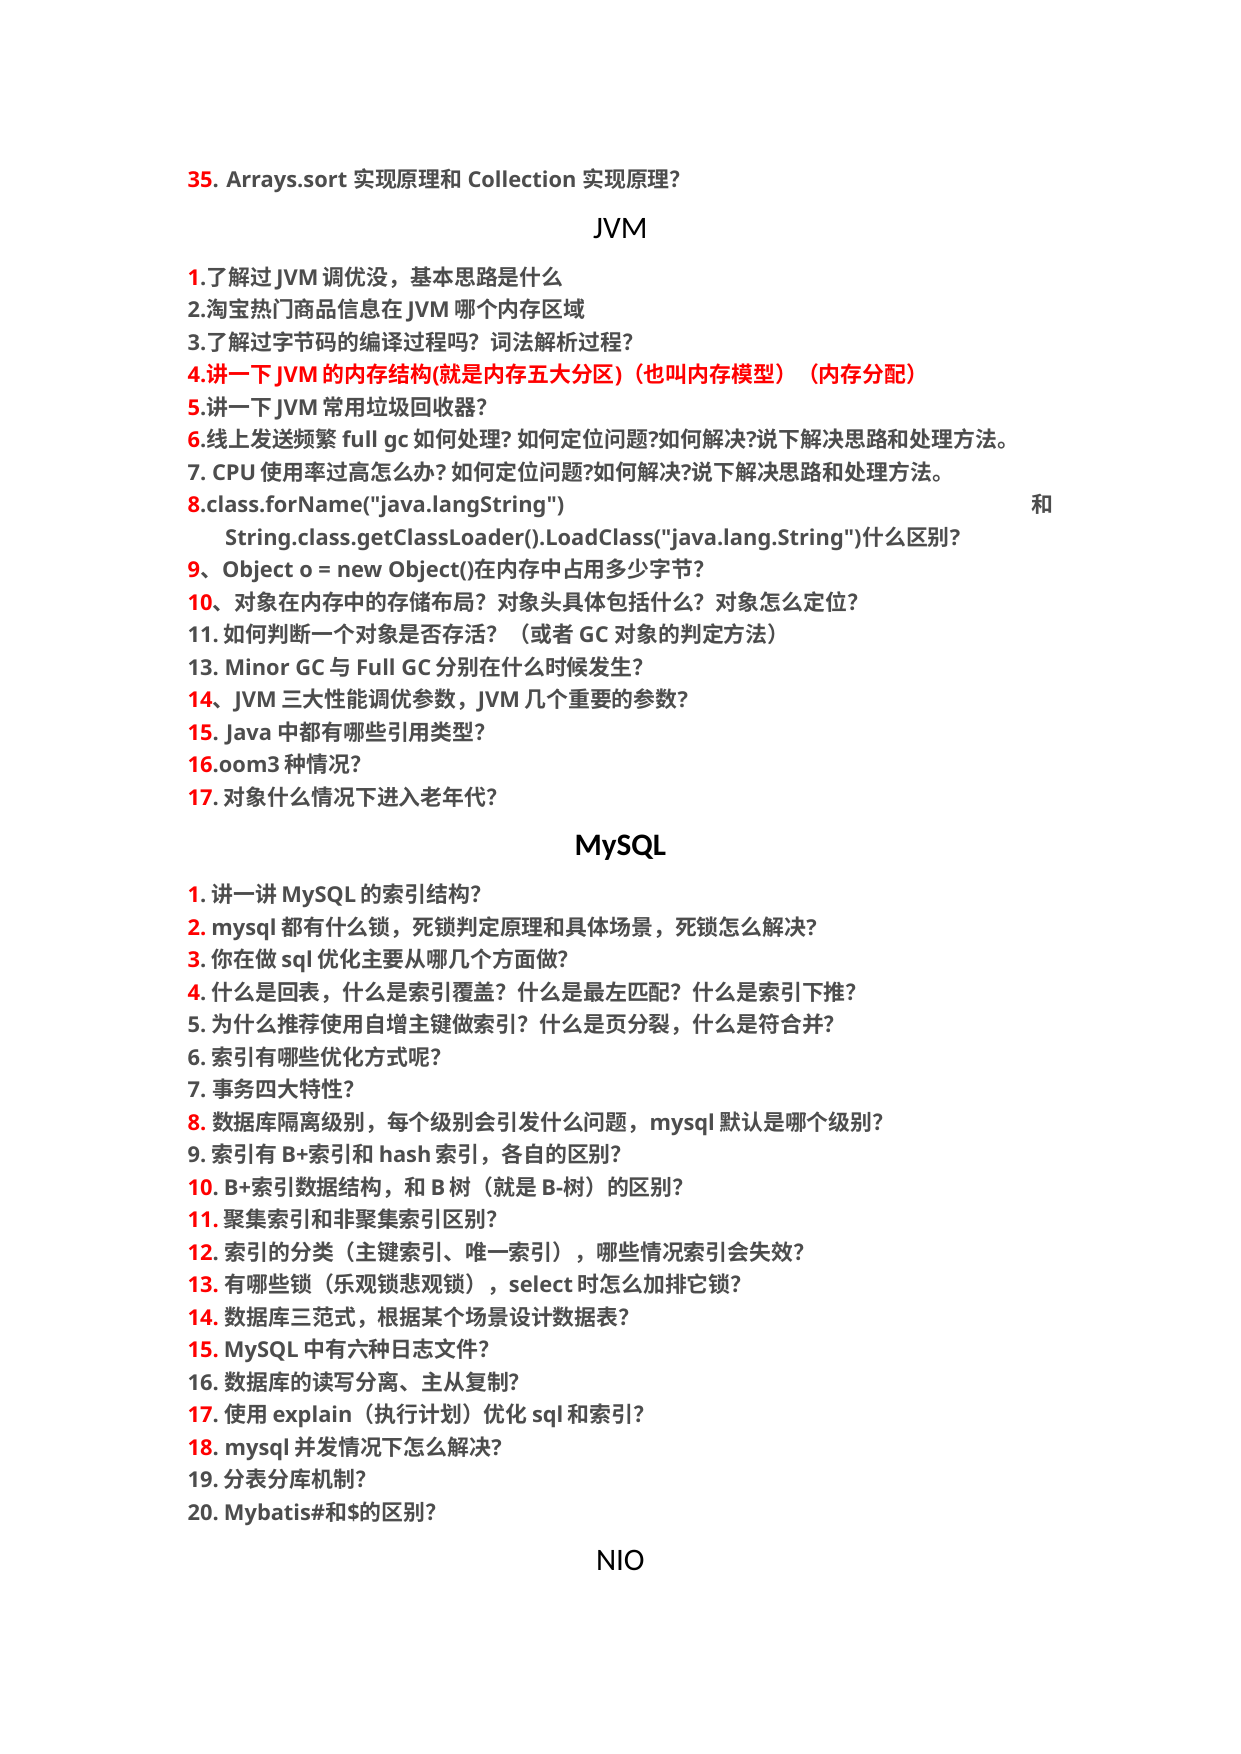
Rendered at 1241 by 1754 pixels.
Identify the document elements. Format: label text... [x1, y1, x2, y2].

list 9. 索引有B+索引和hash索引，各自的区别？ [187, 1137, 1053, 1169]
text 35. Arrays.sort 实现原理和 Collection 实现原理？ [187, 162, 1053, 194]
list 6. 索引有哪些优化方式呢？ [187, 1039, 1053, 1072]
list 2.淘宝热门商品信息在JVM哪个内存区域 [187, 292, 1053, 324]
list 16. 数据库的读写分离、主从复制？ [187, 1364, 1053, 1397]
list 12. 索引的分类（主键索引、唯一索引），哪些情况索引会失效？ [187, 1234, 1053, 1267]
list 8. 数据库隔离级别，每个级别会引发什么问题，mysql默认是哪个级别？ [187, 1104, 1053, 1137]
list 17. 使用explain（执行计划）优化sql和索引？ [187, 1397, 1053, 1429]
list 6.线上发送频繁full gc如何处理? 如何定位问题?如何解决?说下解决思路和处理方法。 [187, 422, 1053, 454]
list 17. 对象什么情况下进入老年代？ [187, 779, 1053, 812]
text JVM [187, 194, 1053, 259]
text 10、对象在内存中的存储布局？对象头具体包括什么？对象怎么定位？ [187, 584, 1053, 617]
text 7. CPU使用率过高怎么办? 如何定位问题?如何解决?说下解决思路和处理方法。 [187, 454, 1053, 487]
list 9、Object o = new Object()在内存中占用多少字节？ [187, 552, 1053, 584]
list 11. 聚集索引和非聚集索引区别？ [187, 1202, 1053, 1234]
text NIO [187, 1527, 1053, 1592]
text MySQL [187, 812, 1053, 877]
list 4. 什么是回表，什么是索引覆盖？什么是最左匹配？什么是索引下推？ [187, 974, 1053, 1007]
list 3. 你在做sql优化主要从哪几个方面做？ [187, 942, 1053, 974]
list 5. 为什么推荐使用自增主键做索引？什么是页分裂，什么是符合并？ [187, 1007, 1053, 1039]
text 20. Mybatis#和$的区别？ [187, 1494, 1053, 1527]
list 11. 如何判断一个对象是否存活？（或者 GC 对象的判定方法） [187, 617, 1053, 649]
list 13. Minor GC与Full GC分别在什么时候发生？ [187, 649, 1053, 682]
list 2. mysql都有什么锁，死锁判定原理和具体场景，死锁怎么解决? [187, 909, 1053, 942]
list 14、JVM三大性能调优参数，JVM几个重要的参数? [187, 682, 1053, 714]
list 3.了解过字节码的编译过程吗？词法解析过程？ [187, 324, 1053, 357]
list 15. MySQL中有六种日志文件？ [187, 1332, 1053, 1364]
list 16.oom3种情况？ [187, 747, 1053, 779]
list 18. mysql并发情况下怎么解决? [187, 1429, 1053, 1462]
list 15. Java 中都有哪些引用类型？ [187, 714, 1053, 747]
list 19. 分表分库机制？ [187, 1462, 1053, 1494]
list 1. 讲一讲MySQL的索引结构？ [187, 877, 1053, 909]
list 4.讲一下JVM的内存结构(就是内存五大分区)（也叫内存模型）（内存分配） [187, 357, 1053, 389]
list 1.了解过JVM调优没，基本思路是什么 [187, 259, 1053, 292]
list 14. 数据库三范式，根据某个场景设计数据表？ [187, 1299, 1053, 1332]
list 8.class.forName("java.langString")和String.class.getClassLoader().LoadClass("java.lang.String")什么区别? [187, 487, 1053, 552]
list 10. B+索引数据结构，和B树（就是B-树）的区别？ [187, 1169, 1053, 1202]
list 5.讲一下JVM常用垃圾回收器？ [187, 389, 1053, 422]
list 7. 事务四大特性？ [187, 1072, 1053, 1104]
list 13. 有哪些锁（乐观锁悲观锁），select时怎么加排它锁？ [187, 1267, 1053, 1299]
